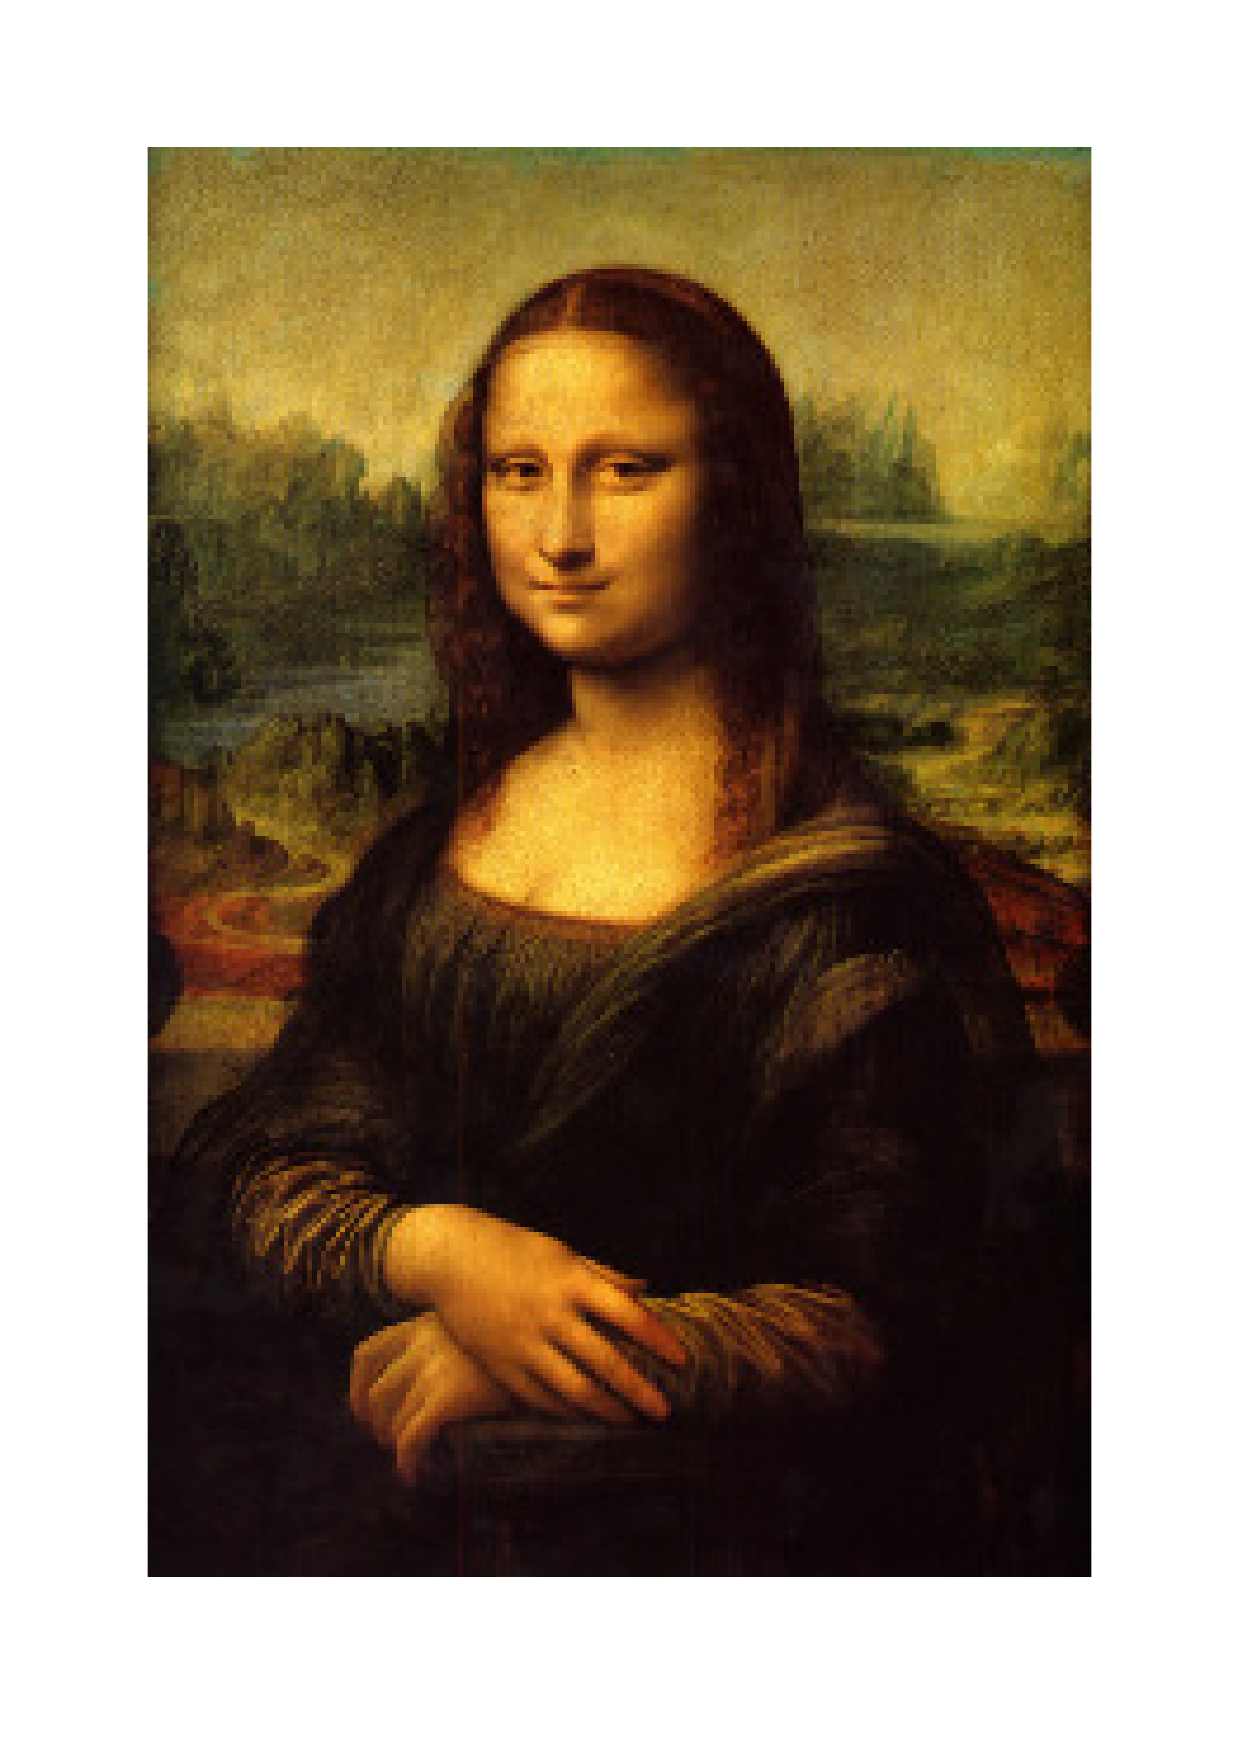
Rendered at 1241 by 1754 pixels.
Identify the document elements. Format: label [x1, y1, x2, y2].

picture [147, 147, 1092, 1577]
